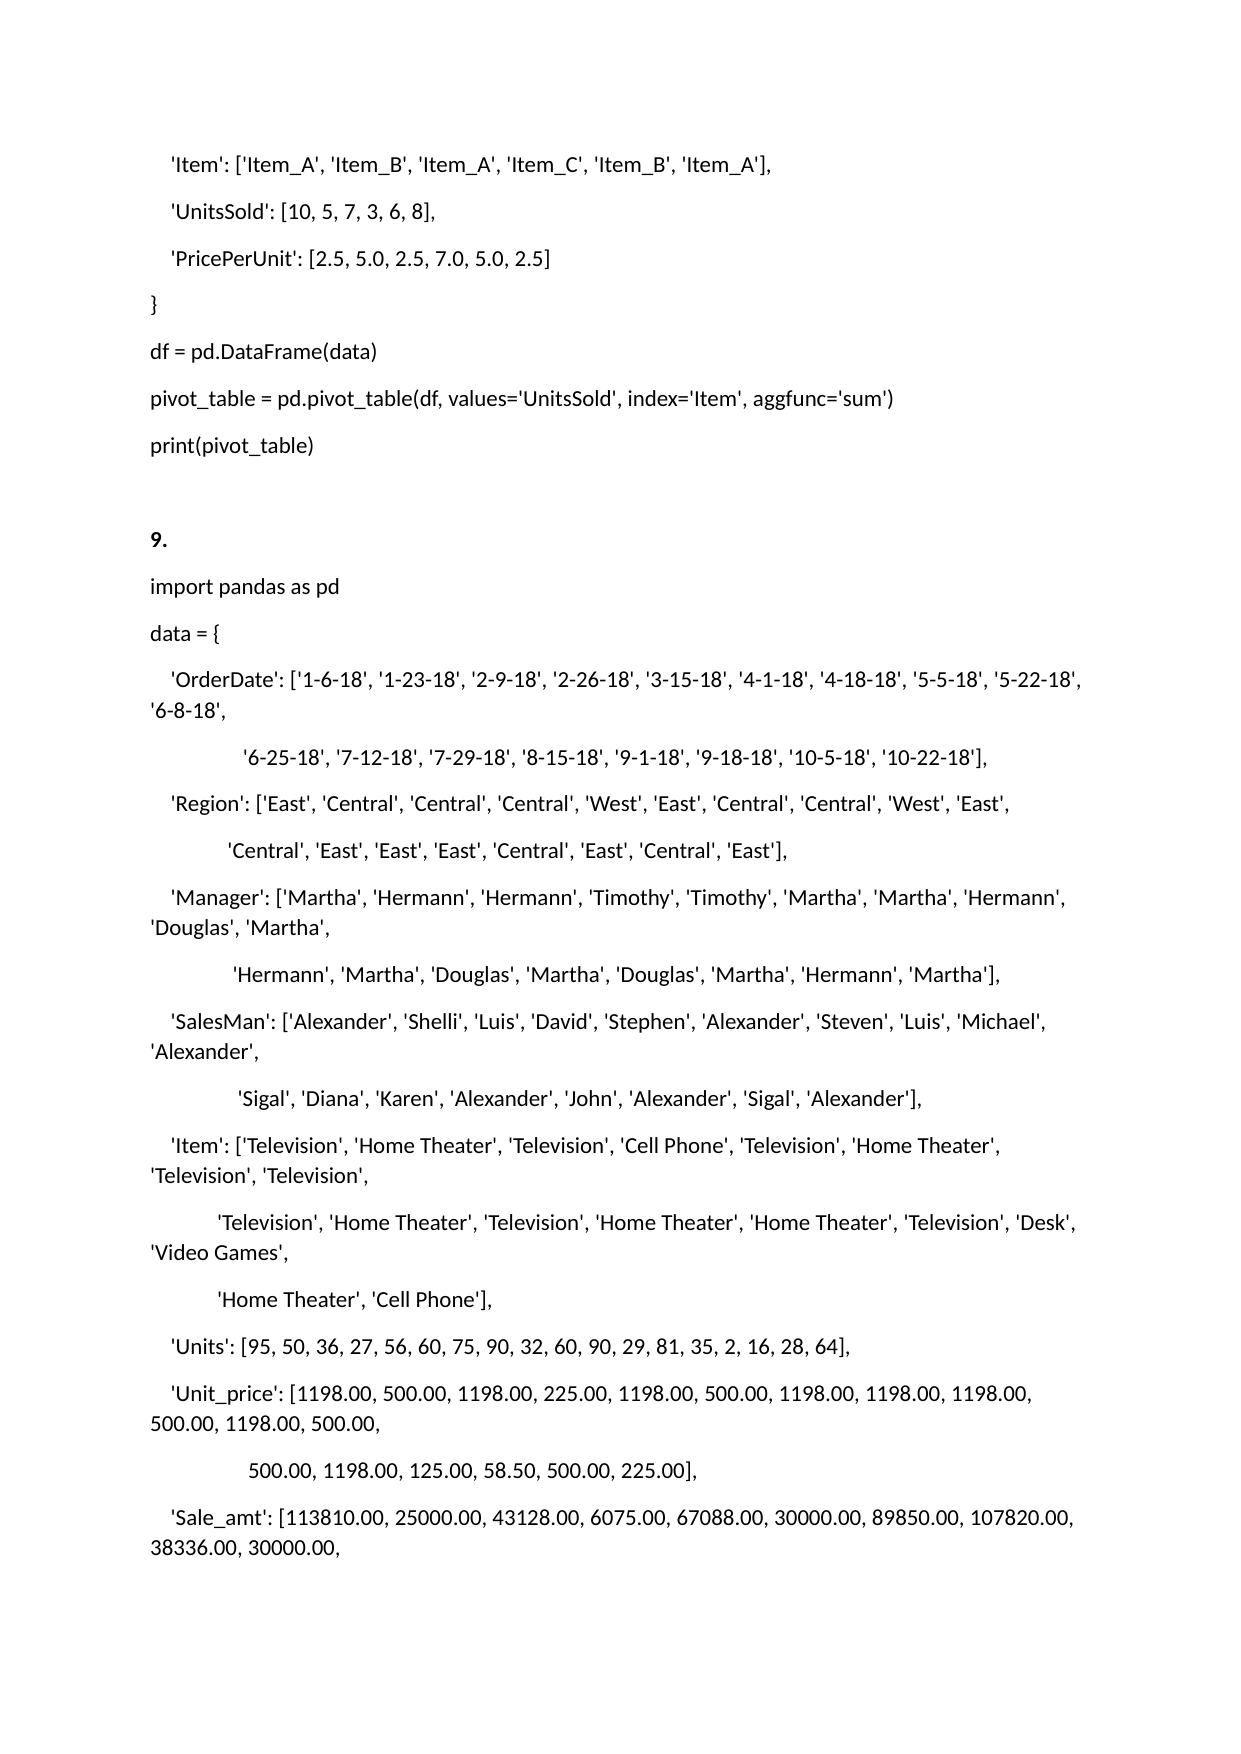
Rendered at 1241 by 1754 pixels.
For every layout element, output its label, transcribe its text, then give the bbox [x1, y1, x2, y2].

text } [150, 291, 1090, 319]
text 'Sale_amt': [113810.00, 25000.00, 43128.00, 6075.00, 67088.00, 30000.00, 89850.00, 107820.00, 38336.00, 30000.00, [150, 1503, 1090, 1561]
text 'PricePerUnit': [2.5, 5.0, 2.5, 7.0, 5.0, 2.5] [150, 244, 1090, 272]
text 'UnitsSold': [10, 5, 7, 3, 6, 8], [150, 197, 1090, 225]
text data = { [150, 619, 1090, 647]
text 'Region': ['East', 'Central', 'Central', 'Central', 'West', 'East', 'Central', 'Central', 'West', 'East', [150, 789, 1090, 818]
text 'Central', 'East', 'East', 'East', 'Central', 'East', 'Central', 'East'], [150, 836, 1090, 864]
text 'Item': ['Item_A', 'Item_B', 'Item_A', 'Item_C', 'Item_B', 'Item_A'], [150, 150, 1090, 178]
text 'SalesMan': ['Alexander', 'Shelli', 'Luis', 'David', 'Stephen', 'Alexander', 'Steven', 'Luis', 'Michael', 'Alexander', [150, 1007, 1090, 1066]
text 'Units': [95, 50, 36, 27, 56, 60, 75, 90, 32, 60, 90, 29, 81, 35, 2, 16, 28, 64], [150, 1332, 1090, 1360]
text 'OrderDate': ['1-6-18', '1-23-18', '2-9-18', '2-26-18', '3-15-18', '4-1-18', '4-18-18', '5-5-18', '5-22-18', '6-8-18', [150, 666, 1090, 724]
text 500.00, 1198.00, 125.00, 58.50, 500.00, 225.00], [150, 1456, 1090, 1484]
text 'Television', 'Home Theater', 'Television', 'Home Theater', 'Home Theater', 'Television', 'Desk', 'Video Games', [150, 1208, 1090, 1267]
text import pandas as pd [150, 572, 1090, 600]
text pivot_table = pd.pivot_table(df, values='UnitsSold', index='Item', aggfunc='sum') [150, 384, 1090, 412]
text '6-25-18', '7-12-18', '7-29-18', '8-15-18', '9-1-18', '9-18-18', '10-5-18', '10-22-18'], [150, 743, 1090, 771]
text 'Item': ['Television', 'Home Theater', 'Television', 'Cell Phone', 'Television', 'Home Theater', 'Television', 'Television', [150, 1131, 1090, 1189]
text 'Home Theater', 'Cell Phone'], [150, 1285, 1090, 1313]
text 9. [150, 525, 1090, 553]
text df = pd.DataFrame(data) [150, 337, 1090, 366]
text 'Hermann', 'Martha', 'Douglas', 'Martha', 'Douglas', 'Martha', 'Hermann', 'Martha'], [150, 960, 1090, 988]
text 'Unit_price': [1198.00, 500.00, 1198.00, 225.00, 1198.00, 500.00, 1198.00, 1198.00, 1198.00, 500.00, 1198.00, 500.00, [150, 1379, 1090, 1437]
text 'Manager': ['Martha', 'Hermann', 'Hermann', 'Timothy', 'Timothy', 'Martha', 'Martha', 'Hermann', 'Douglas', 'Martha', [150, 883, 1090, 942]
text print(pivot_table) [150, 431, 1090, 459]
text 'Sigal', 'Diana', 'Karen', 'Alexander', 'John', 'Alexander', 'Sigal', 'Alexander'], [150, 1084, 1090, 1112]
